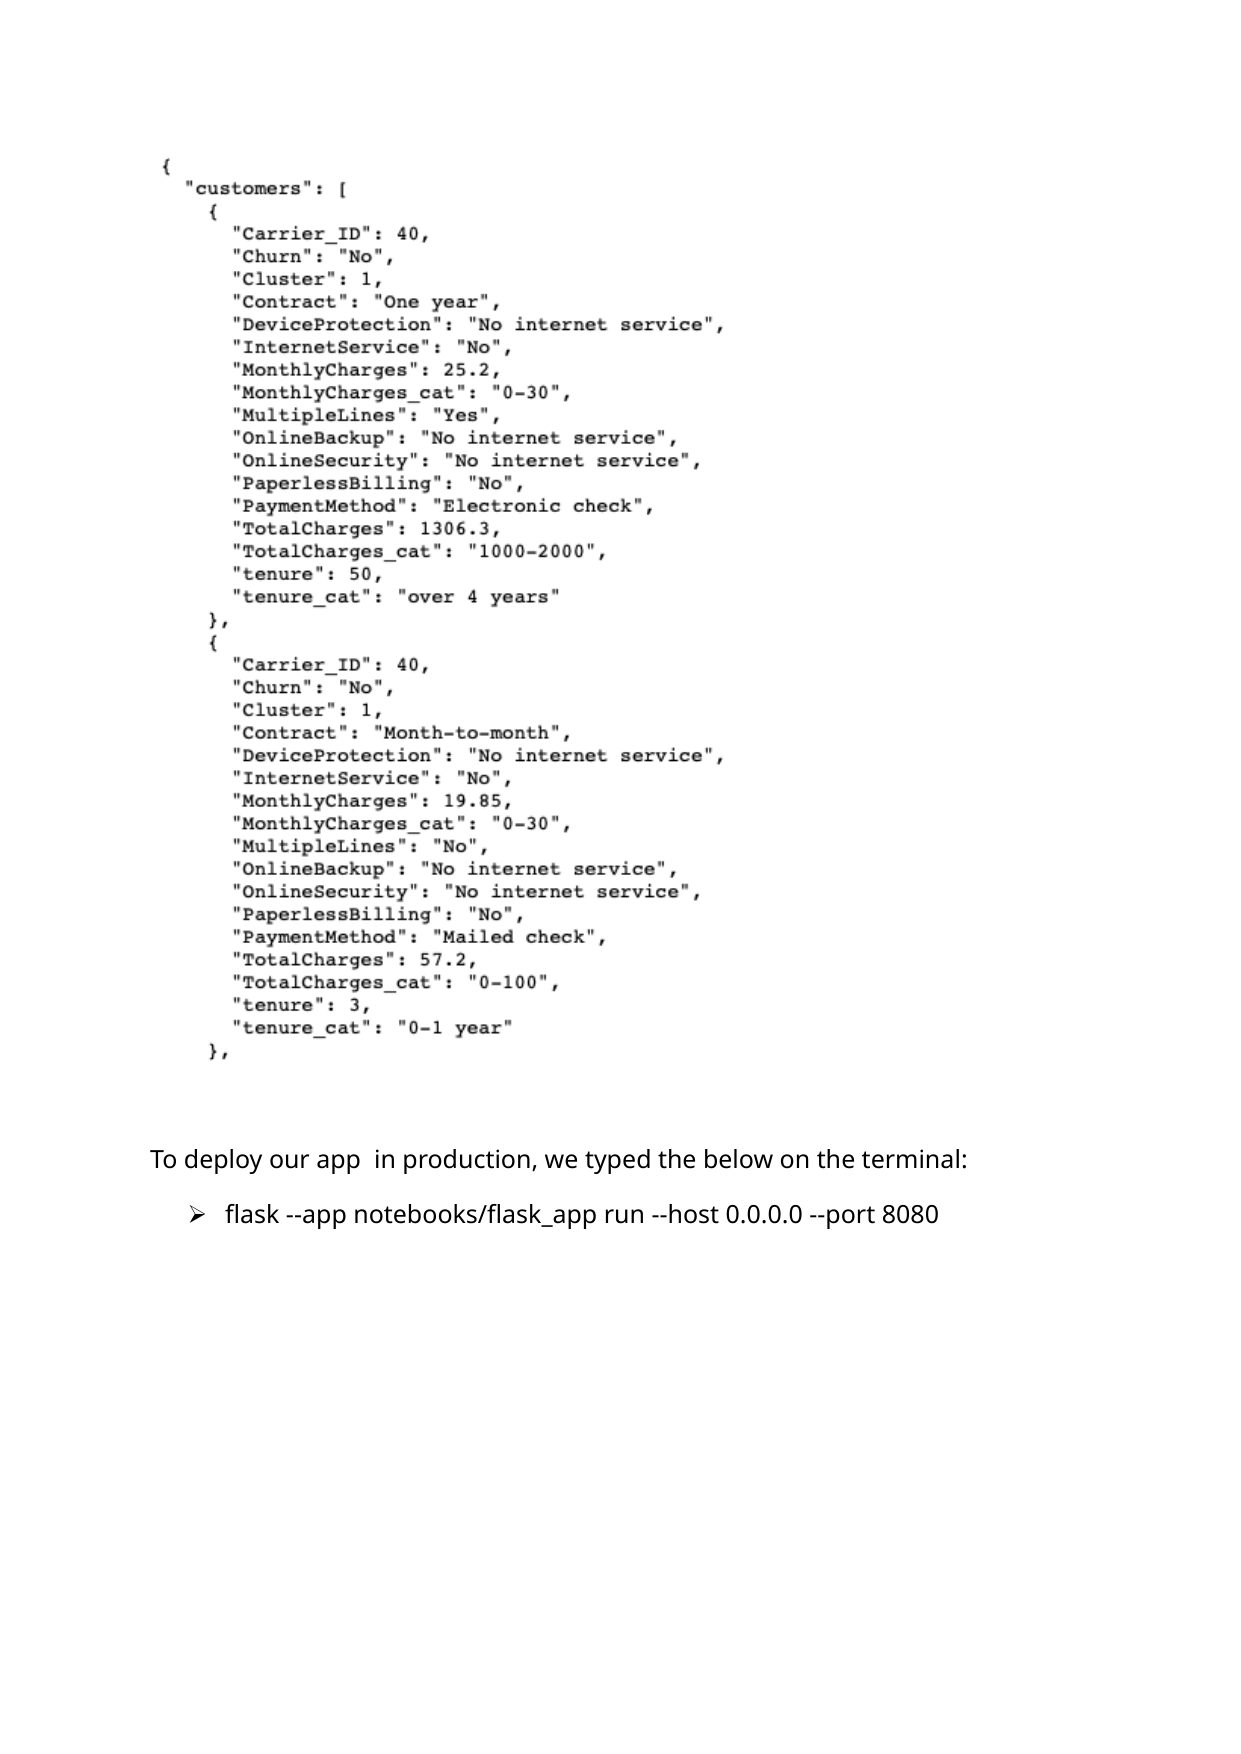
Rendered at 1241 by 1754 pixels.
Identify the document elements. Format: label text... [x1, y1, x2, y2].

list flask --app notebooks/flask_app run --host 0.0.0.0 --port 8080 [187, 1197, 1090, 1231]
text To deploy our app in production, we typed the below on the terminal: [150, 1141, 1090, 1175]
picture [150, 150, 841, 1064]
